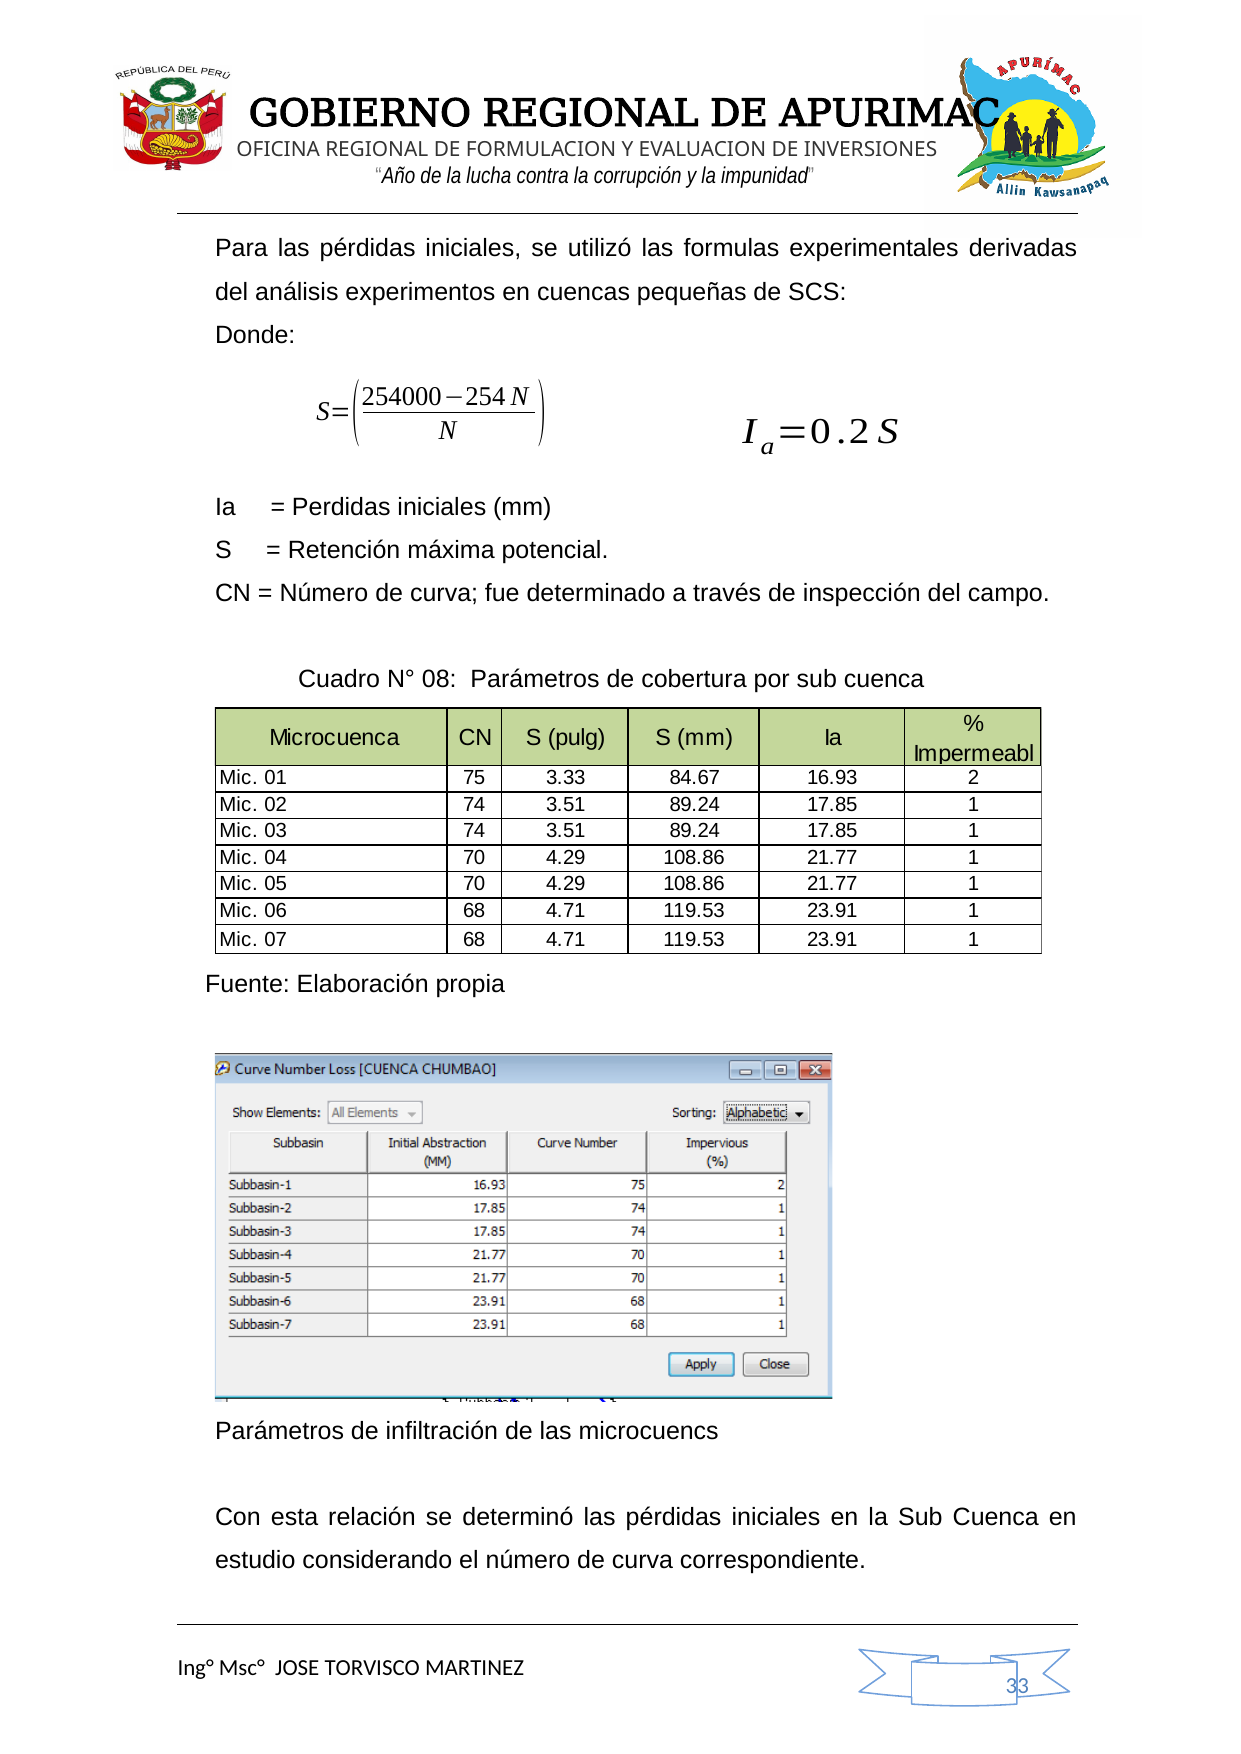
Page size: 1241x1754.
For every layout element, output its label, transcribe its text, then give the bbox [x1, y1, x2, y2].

text Fuente: Elaboración propia [177, 969, 1078, 998]
text S = Retención máxima potencial. [215, 535, 1078, 564]
text Cuadro N° 08: Parámetros de cobertura por sub cuenca [215, 664, 1078, 693]
picture [112, 65, 233, 171]
text CN = Número de curva; fue determinado a través de inspección del campo. [215, 578, 1078, 607]
text Donde: [215, 320, 1078, 348]
text Para las pérdidas iniciales, se utilizó las formulas experimentales derivadas del análisis experimentos en cuencas pequeñas de SCS: [215, 233, 1078, 305]
picture [954, 107, 960, 115]
text Parámetros de infiltración de las microcuencs [215, 1416, 1078, 1444]
picture [924, 15, 1142, 238]
text Ia = Perdidas iniciales (mm) [215, 492, 1078, 521]
picture [214, 1053, 833, 1402]
text Con esta relación se determinó las pérdidas iniciales en la Sub Cuenca en estudio considerando el número de curva correspondiente. [215, 1502, 1078, 1574]
